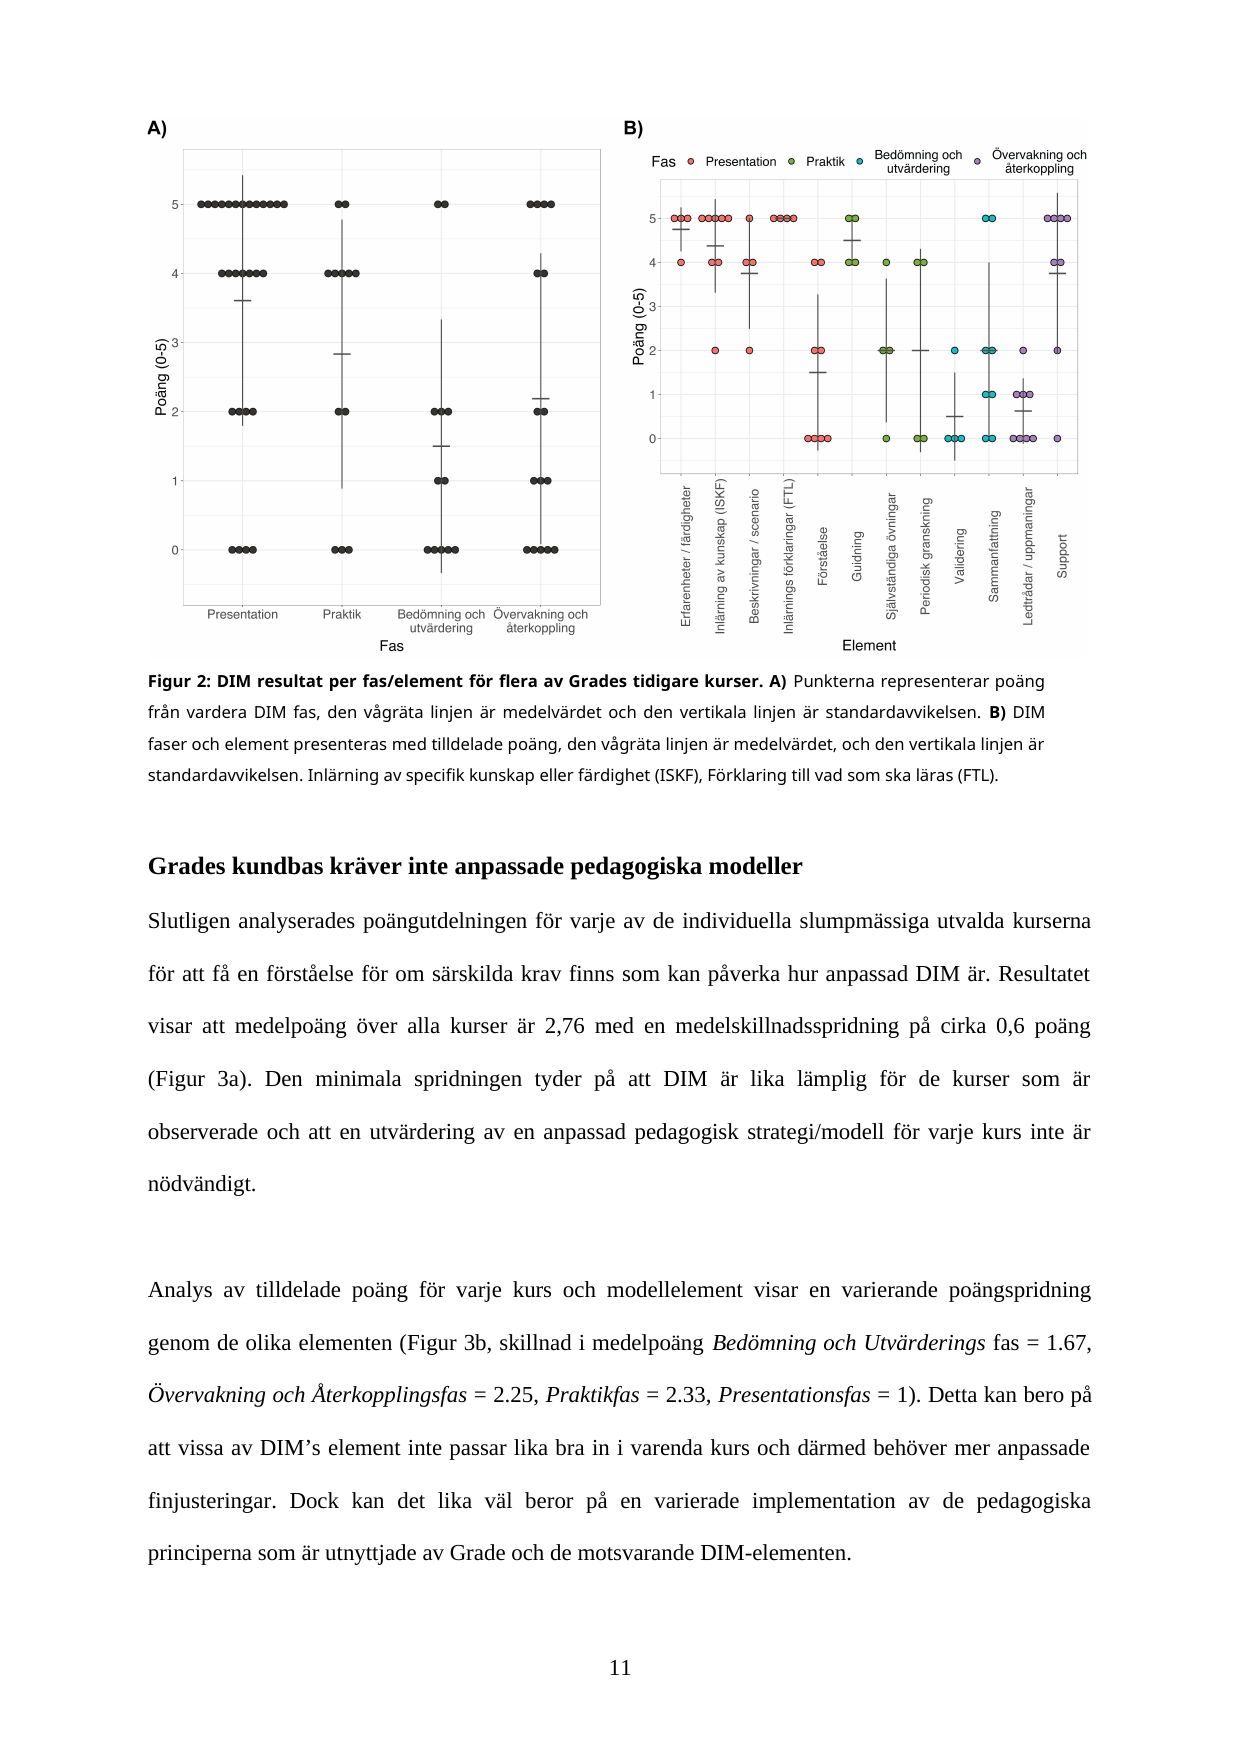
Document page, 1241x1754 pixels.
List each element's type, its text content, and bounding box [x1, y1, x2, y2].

text Figur 2: DIM resultat per fas/element för flera av Grades tidigare kurser. A) Punkterna representerar poäng från vardera DIM fas, den vågräta linjen är medelvärdet och den vertikala linjen är standardavvikelsen. B) DIM faser och element presenteras med tilldelade poäng, den vågräta linjen är medelvärdet, och den vertikala linjen är standardavvikelsen. Inlärning av specifik kunskap eller färdighet (ISKF), Förklaring till vad som ska läras (FTL). [148, 661, 1045, 786]
picture [147, 118, 1087, 658]
text Slutligen analyserades poängutdelningen för varje av de individuella slumpmässiga utvalda kurserna för att få en förståelse för om särskilda krav finns som kan påverka hur anpassad DIM är. Resultatet visar att medelpoäng över alla kurser är 2,76 med en medelskillnadsspridning på cirka 0,6 poäng (Figur 3a). Den minimala spridningen tyder på att DIM är lika lämplig för de kurser som är observerade och att en utvärdering av en anpassad pedagogisk strategi/modell för varje kurs inte är nödvändigt. [148, 907, 1093, 1197]
text Grades kundbas kräver inte anpassade pedagogiska modeller [148, 851, 1093, 880]
